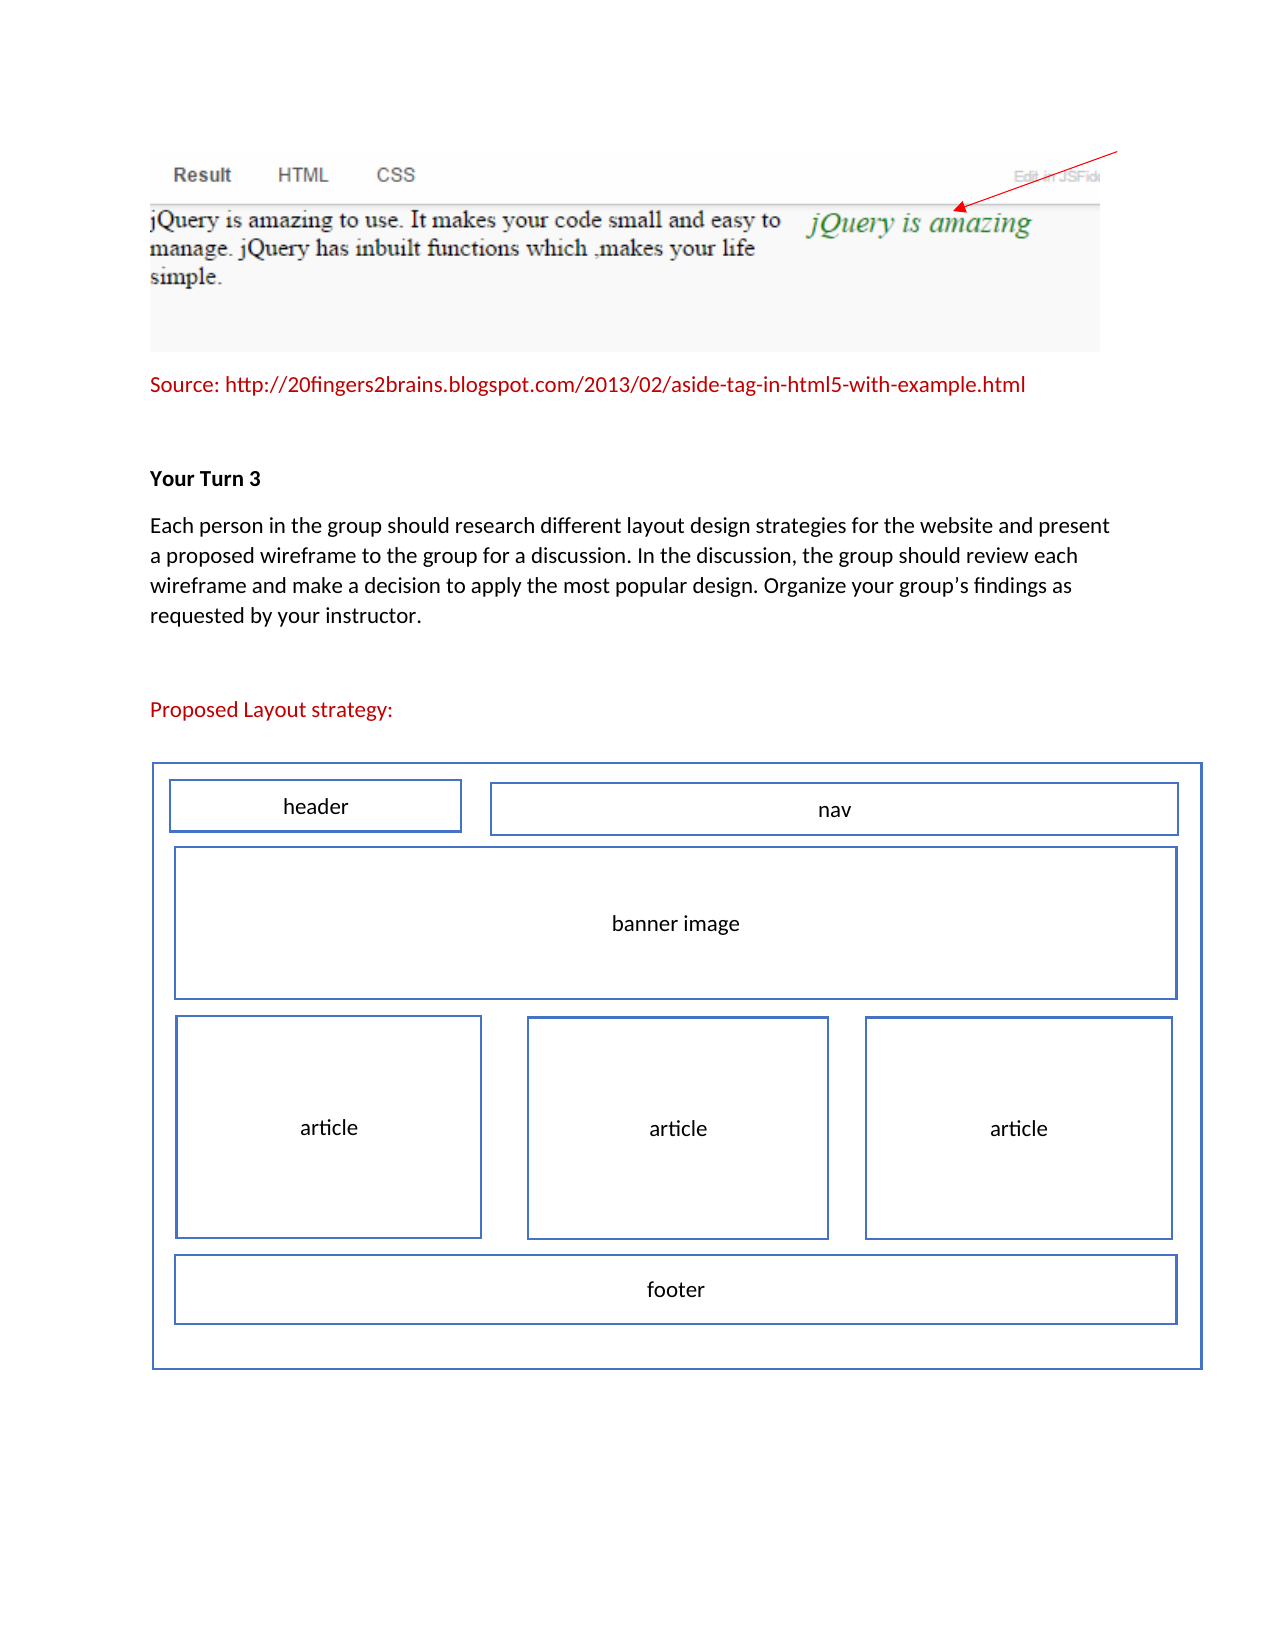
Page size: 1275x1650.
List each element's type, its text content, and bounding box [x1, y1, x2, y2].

picture [150, 150, 1100, 352]
text Proposed Layout strategy: [150, 695, 1125, 723]
text Each person in the group should research different layout design strategies for the website and present a proposed wireframe to the group for a discussion. In the discussion, the group should review each wireframe and make a decision to apply the most popular design. Organize your group’s findings as requested by your instructor. [150, 511, 1125, 630]
text Source: http://20fingers2brains.blogspot.com/2013/02/aside-tag-in-html5-with-example.html [150, 370, 1125, 398]
text Your Turn 3 [150, 464, 1125, 492]
